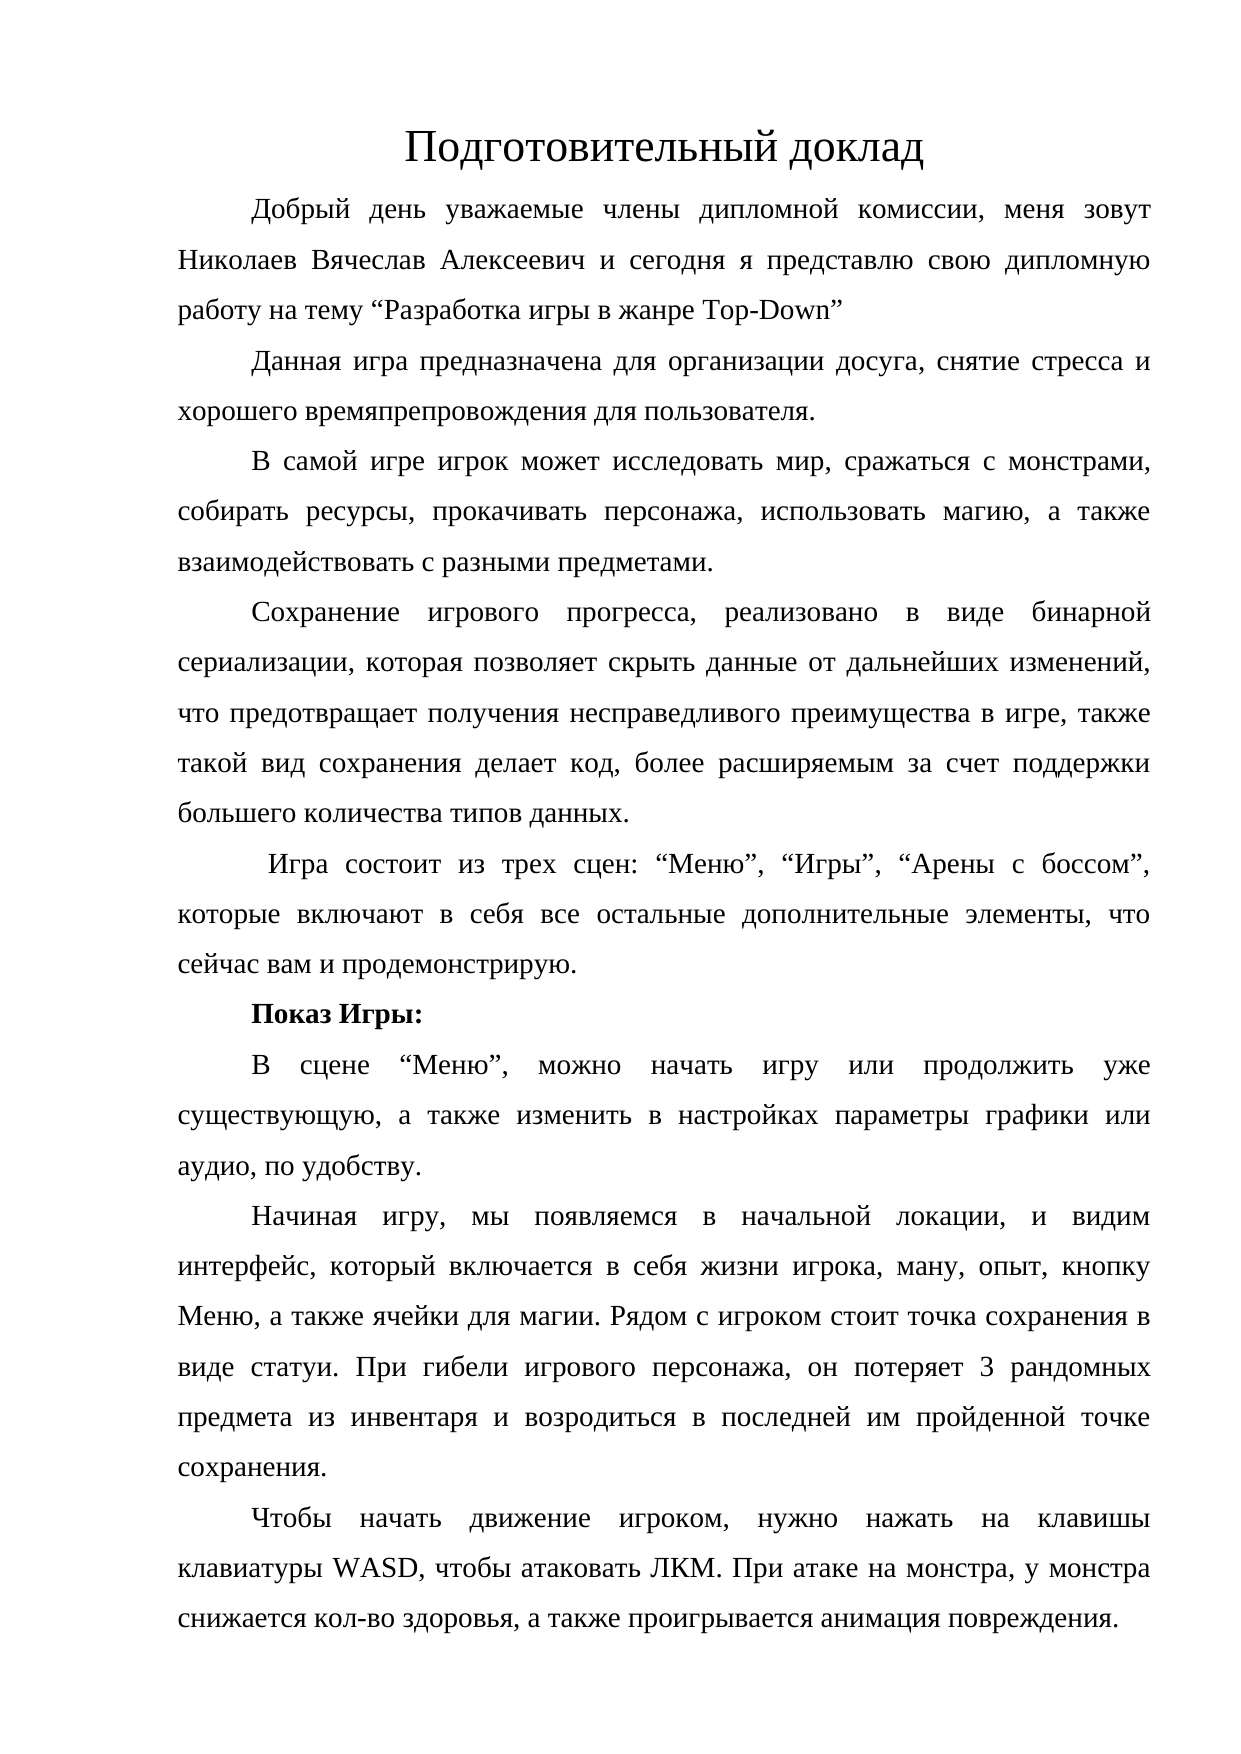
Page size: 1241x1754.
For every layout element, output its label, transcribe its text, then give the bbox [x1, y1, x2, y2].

text Игра состоит из трех сцен: “Меню”, “Игры”, “Арены с боссом”, которые включают в себя все остальные дополнительные элементы, что сейчас вам и продемонстрирую. [177, 846, 1152, 980]
text В самой игре игрок может исследовать мир, сражаться с монстрами, собирать ресурсы, прокачивать персонажа, использовать магию, а также взаимодействовать с разными предметами. [177, 443, 1152, 577]
text Чтобы начать движение игроком, нужно нажать на клавишы клавиатуры WASD, чтобы атаковать ЛКМ. При атаке на монстра, у монстра снижается кол-во здоровья, а также проигрывается анимация повреждения. [177, 1500, 1152, 1634]
text Показ Игры: [177, 997, 1152, 1030]
text Добрый день уважаемые члены дипломной комиссии, меня зовут Николаев Вячеслав Алексеевич и сегодня я представлю свою дипломную работу на тему “Разработка игры в жанре Top-Down” [177, 192, 1152, 326]
text Подготовительный доклад [177, 118, 1152, 171]
text В сцене “Меню”, можно начать игру или продолжить уже существующую, а также изменить в настройках параметры графики или аудио, по удобству. [177, 1047, 1152, 1181]
text Данная игра предназначена для организации досуга, снятие стресса и хорошего времяпрепровождения для пользователя. [177, 343, 1152, 426]
text Сохранение игрового прогресса, реализовано в виде бинарной сериализации, которая позволяет скрыть данные от дальнейших изменений, что предотвращает получения несправедливого преимущества в игре, также такой вид сохранения делает код, более расширяемым за счет поддержки большего количества типов данных. [177, 594, 1152, 829]
